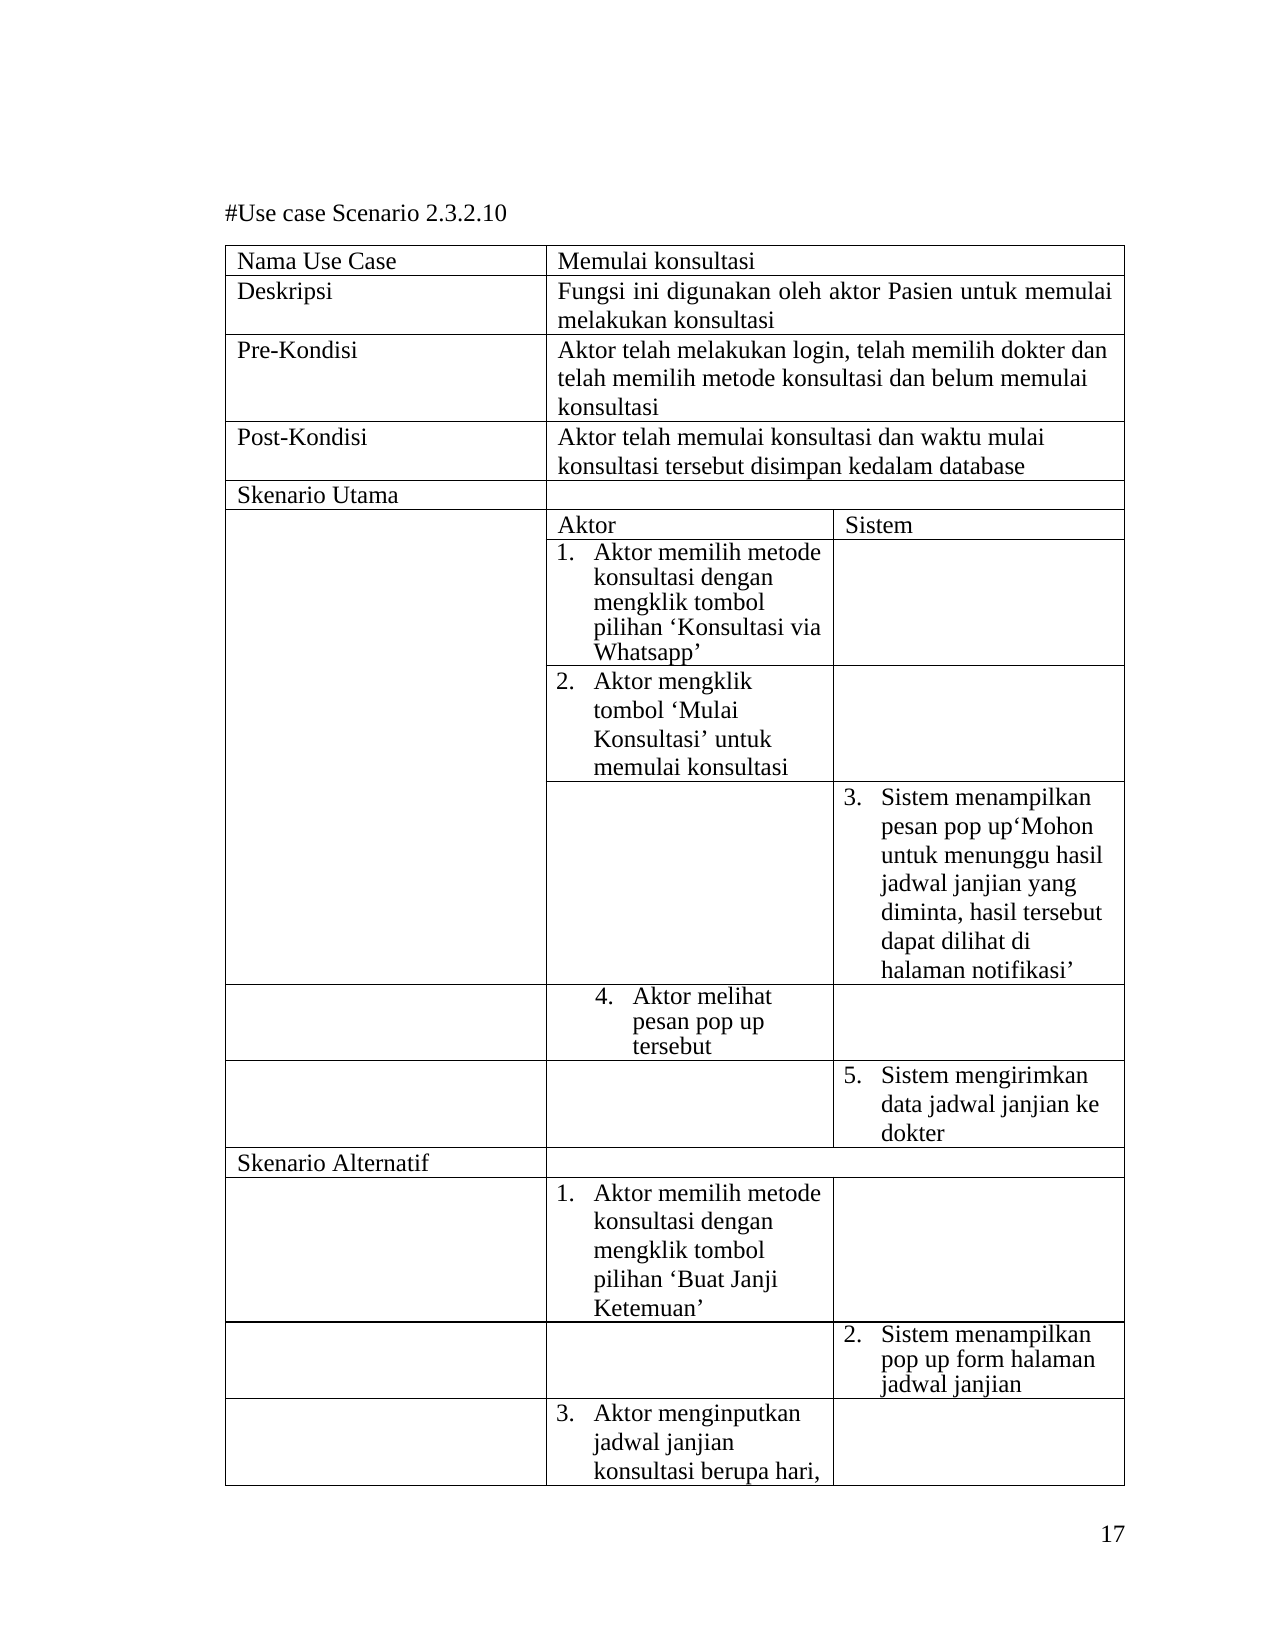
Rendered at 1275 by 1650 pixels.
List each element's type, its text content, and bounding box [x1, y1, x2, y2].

table_cell Sistem [834, 510, 1124, 539]
table_cell [547, 1061, 833, 1147]
table_cell Aktor [547, 510, 833, 539]
table_cell [834, 1178, 1124, 1321]
table_cell [226, 1323, 546, 1397]
table_cell [226, 510, 546, 983]
table_cell Aktor mengklik tombol ‘Mulai Konsultasi’ untuk memulai konsultasi [547, 666, 833, 781]
table_cell Aktor memilih metode konsultasi dengan mengklik tombol pilihan ‘Konsultasi via Whatsapp’ [547, 540, 833, 665]
table_cell Deskripsi [226, 276, 546, 334]
table_cell [226, 1178, 546, 1321]
table_cell [226, 1061, 546, 1147]
table_cell Pre-Kondisi [226, 335, 546, 421]
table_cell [547, 1399, 833, 1485]
table_cell Post-Kondisi [226, 422, 546, 479]
table_cell Skenario Alternatif [226, 1148, 546, 1177]
table_cell [547, 1148, 1124, 1177]
table_cell Aktor telah memulai konsultasi dan waktu mulai konsultasi tersebut disimpan kedalam database [547, 422, 1124, 479]
table_cell [226, 985, 546, 1059]
table_cell Sistem menampilkan pesan pop up‘Mohon untuk menunggu hasil jadwal janjian yang diminta, hasil tersebut dapat dilihat di halaman notifikasi’ [834, 782, 1124, 983]
table_cell Sistem menampilkan pop up form halaman jadwal janjian [834, 1323, 1124, 1397]
table_cell Fungsi ini digunakan oleh aktor Pasien untuk memulai melakukan konsultasi [547, 276, 1124, 334]
table_cell [547, 1323, 833, 1397]
table_cell [834, 666, 1124, 781]
table_cell Aktor telah melakukan login, telah memilih dokter dan telah memilih metode konsultasi dan belum memulai konsultasi [547, 335, 1124, 421]
table_cell [834, 1399, 1124, 1485]
table_cell Sistem mengirimkan data jadwal janjian ke dokter [834, 1061, 1124, 1147]
table_cell Skenario Utama [226, 481, 546, 509]
text #Use case Scenario 2.3.2.10 [150, 198, 1125, 226]
table_cell [226, 1399, 546, 1485]
table_header Memulai konsultasi [547, 246, 1124, 275]
table_header Nama Use Case [226, 246, 546, 275]
table_cell [547, 782, 833, 983]
table_cell [547, 481, 1124, 509]
table_cell Aktor melihat pesan pop up tersebut [547, 985, 833, 1059]
table_cell [834, 540, 1124, 665]
table_cell Aktor memilih metode konsultasi dengan mengklik tombol pilihan ‘Buat Janji Ketemuan’ [547, 1178, 833, 1321]
table_cell [834, 985, 1124, 1059]
